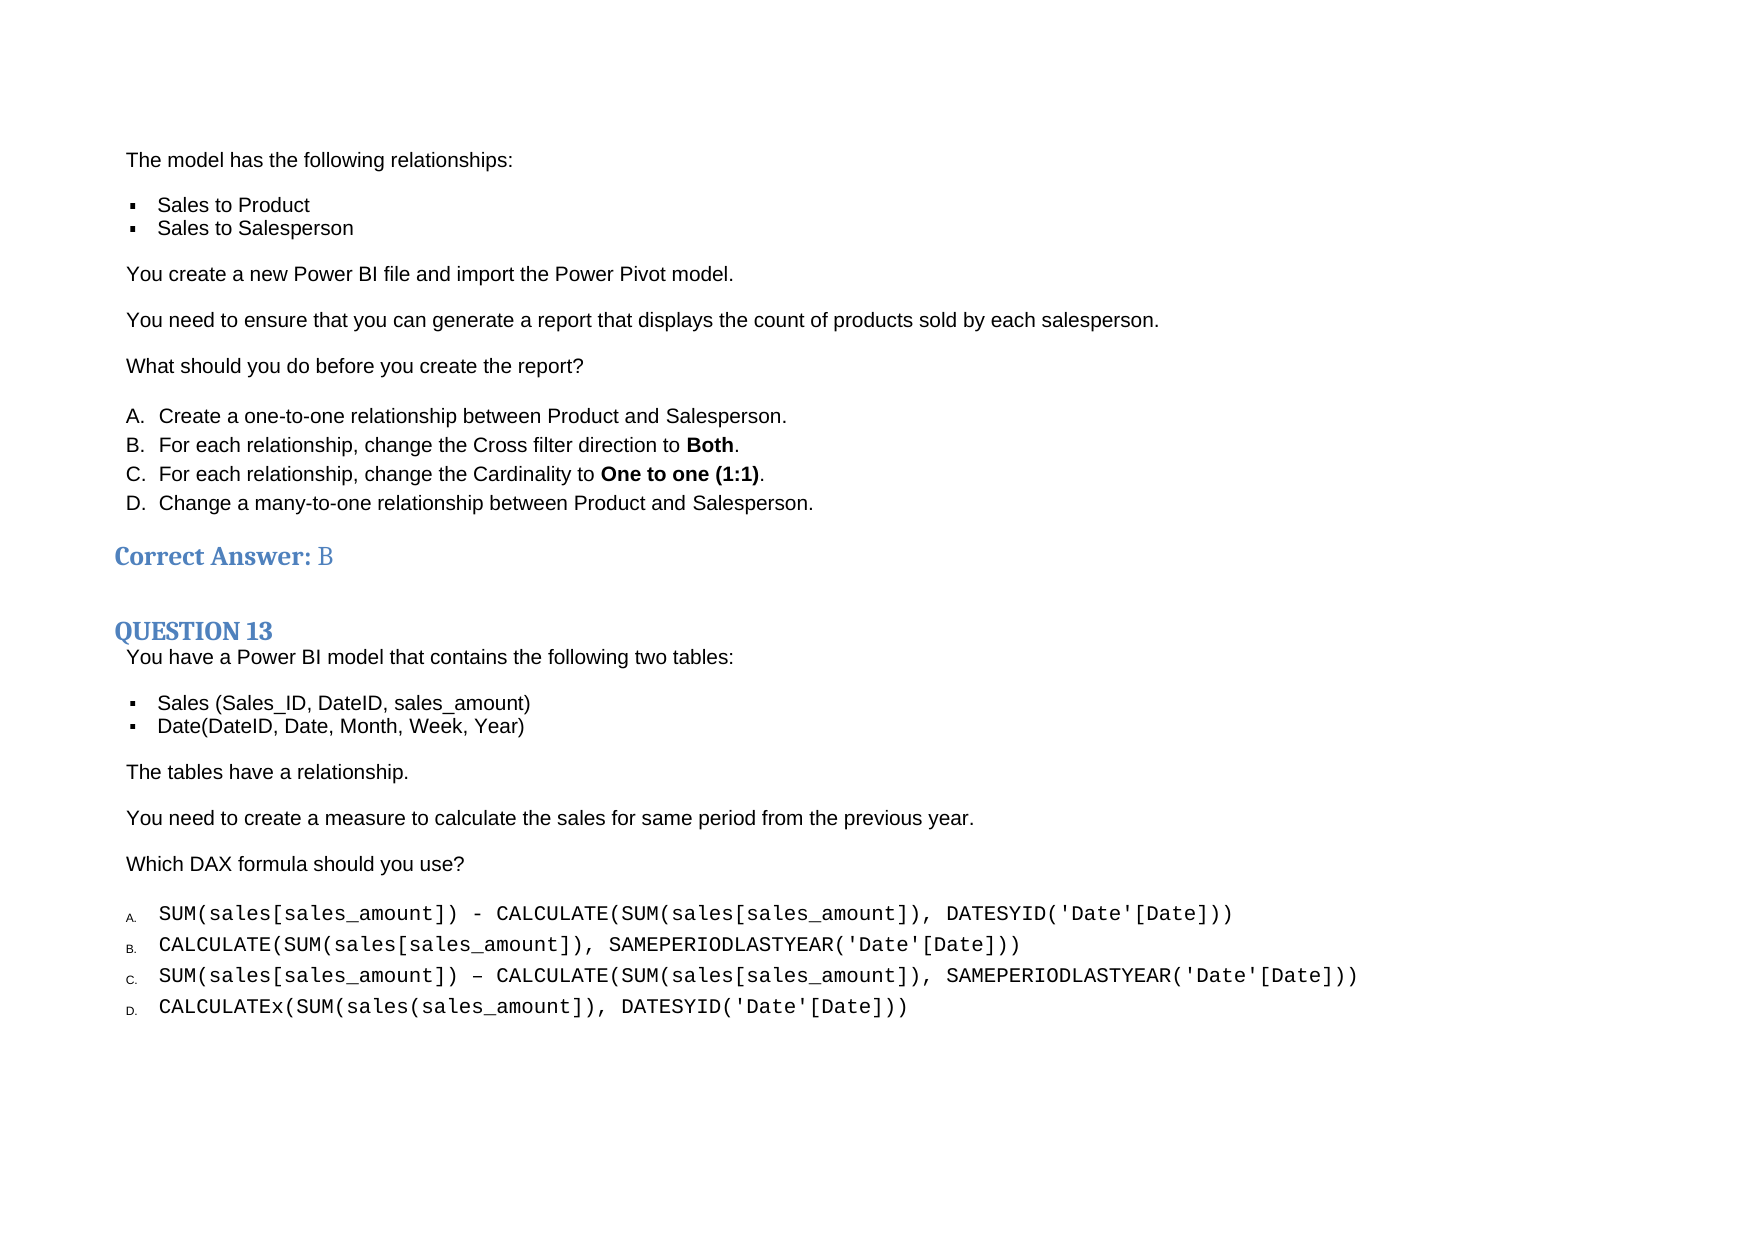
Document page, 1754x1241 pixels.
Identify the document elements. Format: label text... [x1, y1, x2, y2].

subtitle QUESTION 13 [125, 622, 1637, 645]
list CALCULATEx(SUM(sales(sales_amount]), DATESYID('Date'[Date])) [126, 993, 1637, 1019]
list Change a many-to-one relationship between Product and Salesperson. [126, 491, 1637, 514]
list SUM(sales[sales_amount]) - CALCULATE(SUM(sales[sales_amount]), DATESYID('Date'[Date])) [126, 901, 1637, 927]
list For each relationship, change the Cardinality to One to one (1:1). [126, 461, 1637, 485]
text You create a new Power BI file and import the Power Pivot model. [126, 262, 1637, 286]
text Sales to Product Sales to Salesperson [157, 194, 360, 240]
text The tables have a relationship. [126, 759, 1637, 783]
subtitle Correct Answer: B [114, 541, 360, 573]
list For each relationship, change the Cross filter direction to Both. [126, 432, 1637, 456]
list CALCULATE(SUM(sales[sales_amount]), SAMEPERIODLASTYEAR('Date'[Date])) [126, 932, 1637, 958]
list Create a one-to-one relationship between Product and Salesperson. [126, 404, 1637, 428]
text You need to create a measure to calculate the sales for same period from the previous year. Which DAX formula should you use? [126, 806, 1031, 875]
text You have a Power BI model that contains the following two tables: [126, 645, 1637, 669]
text The model has the following relationships: [126, 148, 1637, 172]
text You need to ensure that you can generate a report that displays the count of products sold by each salesperson. What should you do before you create the report? [126, 308, 1163, 378]
list SUM(sales[sales_amount]) – CALCULATE(SUM(sales[sales_amount]), SAMEPERIODLASTYEAR('Date'[Date])) [126, 963, 1637, 988]
text Sales (Sales_ID, DateID, sales_amount) Date(DateID, Date, Month, Week, Year) [157, 692, 563, 737]
